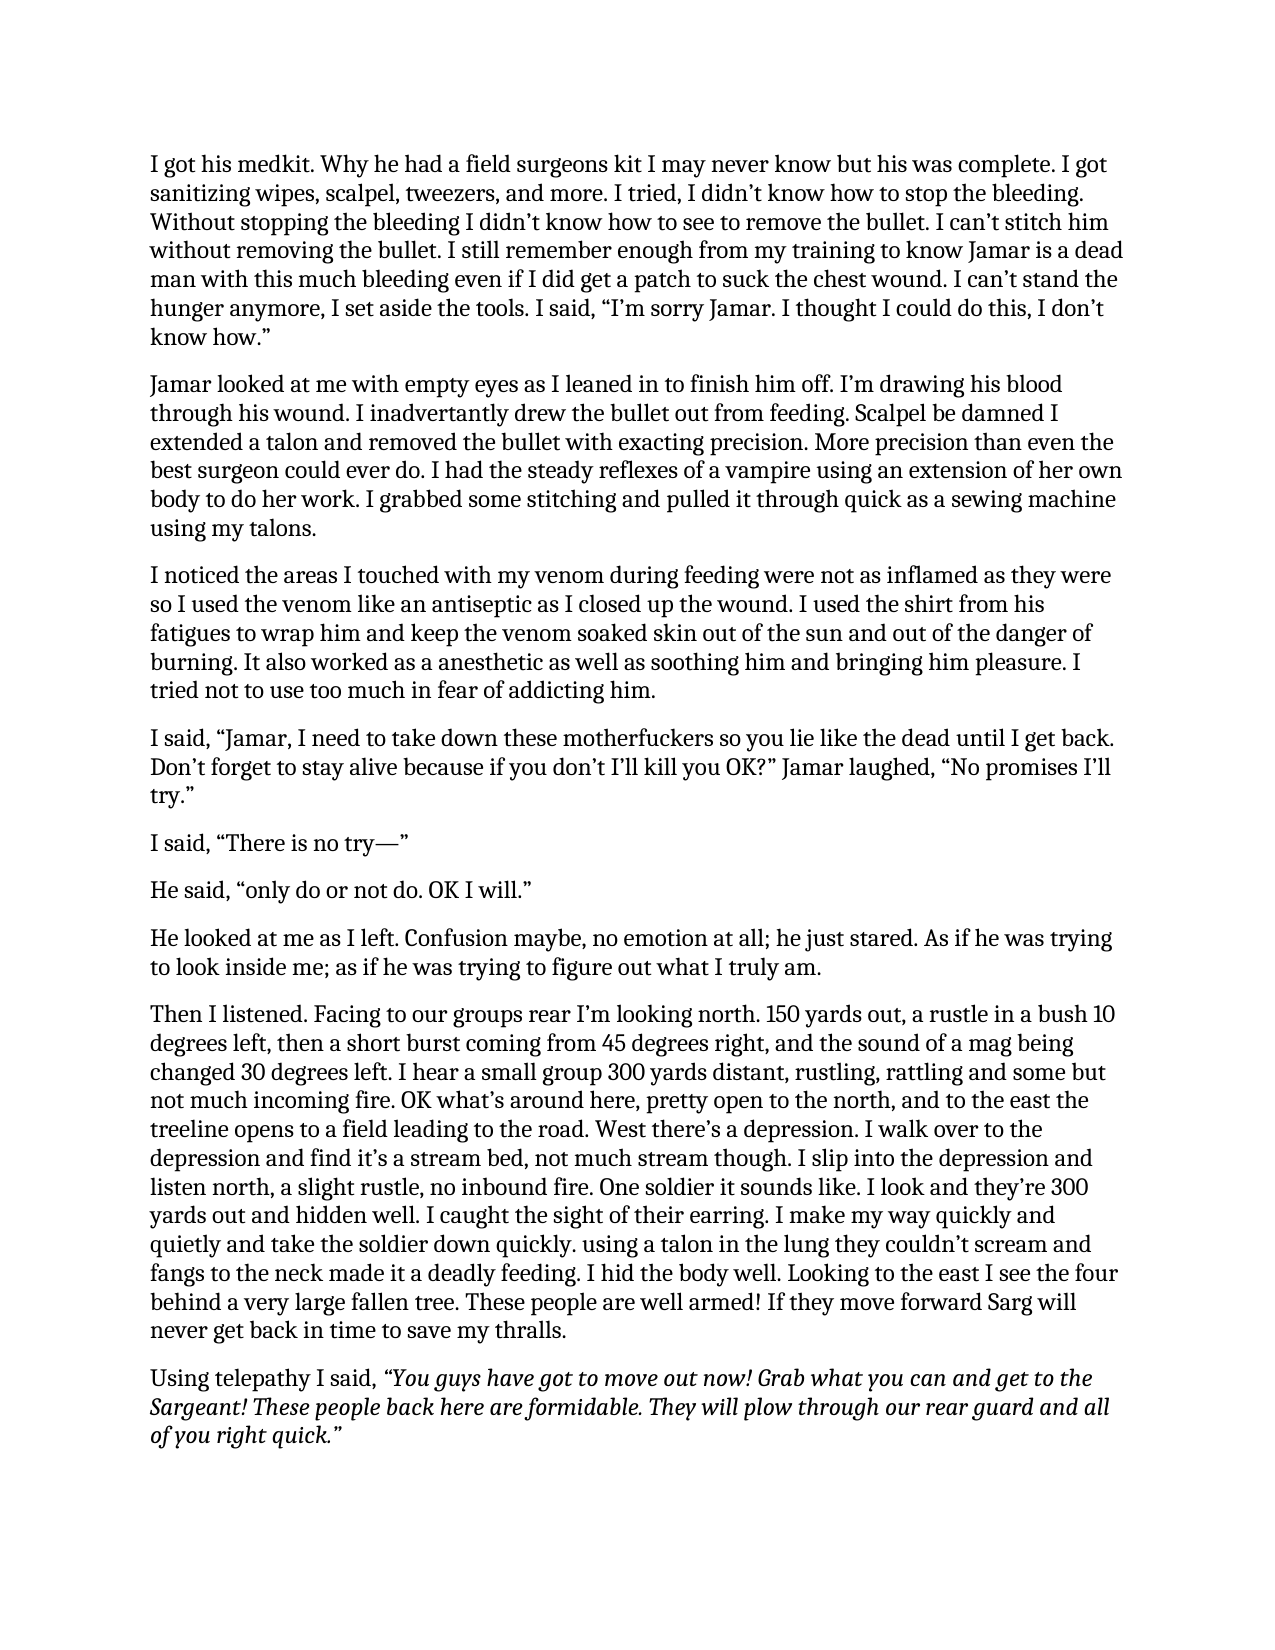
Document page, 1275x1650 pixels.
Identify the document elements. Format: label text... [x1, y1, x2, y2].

text I said, “Jamar, I need to take down these motherfuckers so you lie like the dead until I get back. Don’t forget to stay alive because if you don’t I’ll kill you OK?” Jamar laughed, “No promises I’ll try.” [150, 724, 1125, 810]
text I got his medkit. Why he had a field surgeons kit I may never know but his was complete. I got sanitizing wipes, scalpel, tweezers, and more. I tried, I didn’t know how to stop the bleeding. Without stopping the bleeding I didn’t know how to see to remove the bullet. I can’t stitch him without removing the bullet. I still remember enough from my training to know Jamar is a dead man with this much bleeding even if I did get a patch to suck the chest wound. I can’t stand the hunger anymore, I set aside the tools. I said, “I’m sorry Jamar. I thought I could do this, I don’t know how.” [150, 150, 1125, 351]
text Using telepathy I said, “You guys have got to move out now! Grab what you can and get to the Sargeant! These people back here are formidable. They will plow through our rear guard and all of you right quick.” [150, 1364, 1125, 1450]
text I noticed the areas I touched with my venom during feeding were not as inflamed as they were so I used the venom like an antiseptic as I closed up the wound. I used the shirt from his fatigues to wrap him and keep the venom soaked skin out of the sun and out of the danger of burning. It also worked as a anesthetic as well as soothing him and bringing him pleasure. I tried not to use too much in fear of addicting him. [150, 561, 1125, 705]
text He looked at me as I left. Confusion maybe, no emotion at all; he just stared. As if he was trying to look inside me; as if he was trying to figure out what I truly am. [150, 924, 1125, 981]
text I said, “There is no try—” [150, 829, 1125, 857]
text Then I listened. Facing to our groups rear I’m looking north. 150 yards out, a rustle in a bush 10 degrees left, then a short burst coming from 45 degrees right, and the sound of a mag being changed 30 degrees left. I hear a small group 300 yards distant, rustling, rattling and some but not much incoming fire. OK what’s around here, pretty open to the north, and to the east the treeline opens to a field leading to the road. West there’s a depression. I walk over to the depression and find it’s a stream bed, not much stream though. I slip into the depression and listen north, a slight rustle, no inbound fire. One soldier it sounds like. I look and they’re 300 yards out and hidden well. I caught the sight of their earring. I make my way quickly and quietly and take the soldier down quickly. using a talon in the lung they couldn’t scream and fangs to the neck made it a deadly feeding. I hid the body well. Looking to the east I see the four behind a very large fallen tree. These people are well armed! If they move forward Sarg will never get back in time to save my thralls. [150, 1000, 1125, 1345]
text Jamar looked at me with empty eyes as I leaned in to finish him off. I’m drawing his blood through his wound. I inadvertantly drew the bullet out from feeding. Scalpel be damned I extended a talon and removed the bullet with exacting precision. More precision than even the best surgeon could ever do. I had the steady reflexes of a vampire using an extension of her own body to do her work. I grabbed some stitching and pulled it through quick as a sewing machine using my talons. [150, 370, 1125, 542]
text He said, “only do or not do. OK I will.” [150, 876, 1125, 905]
